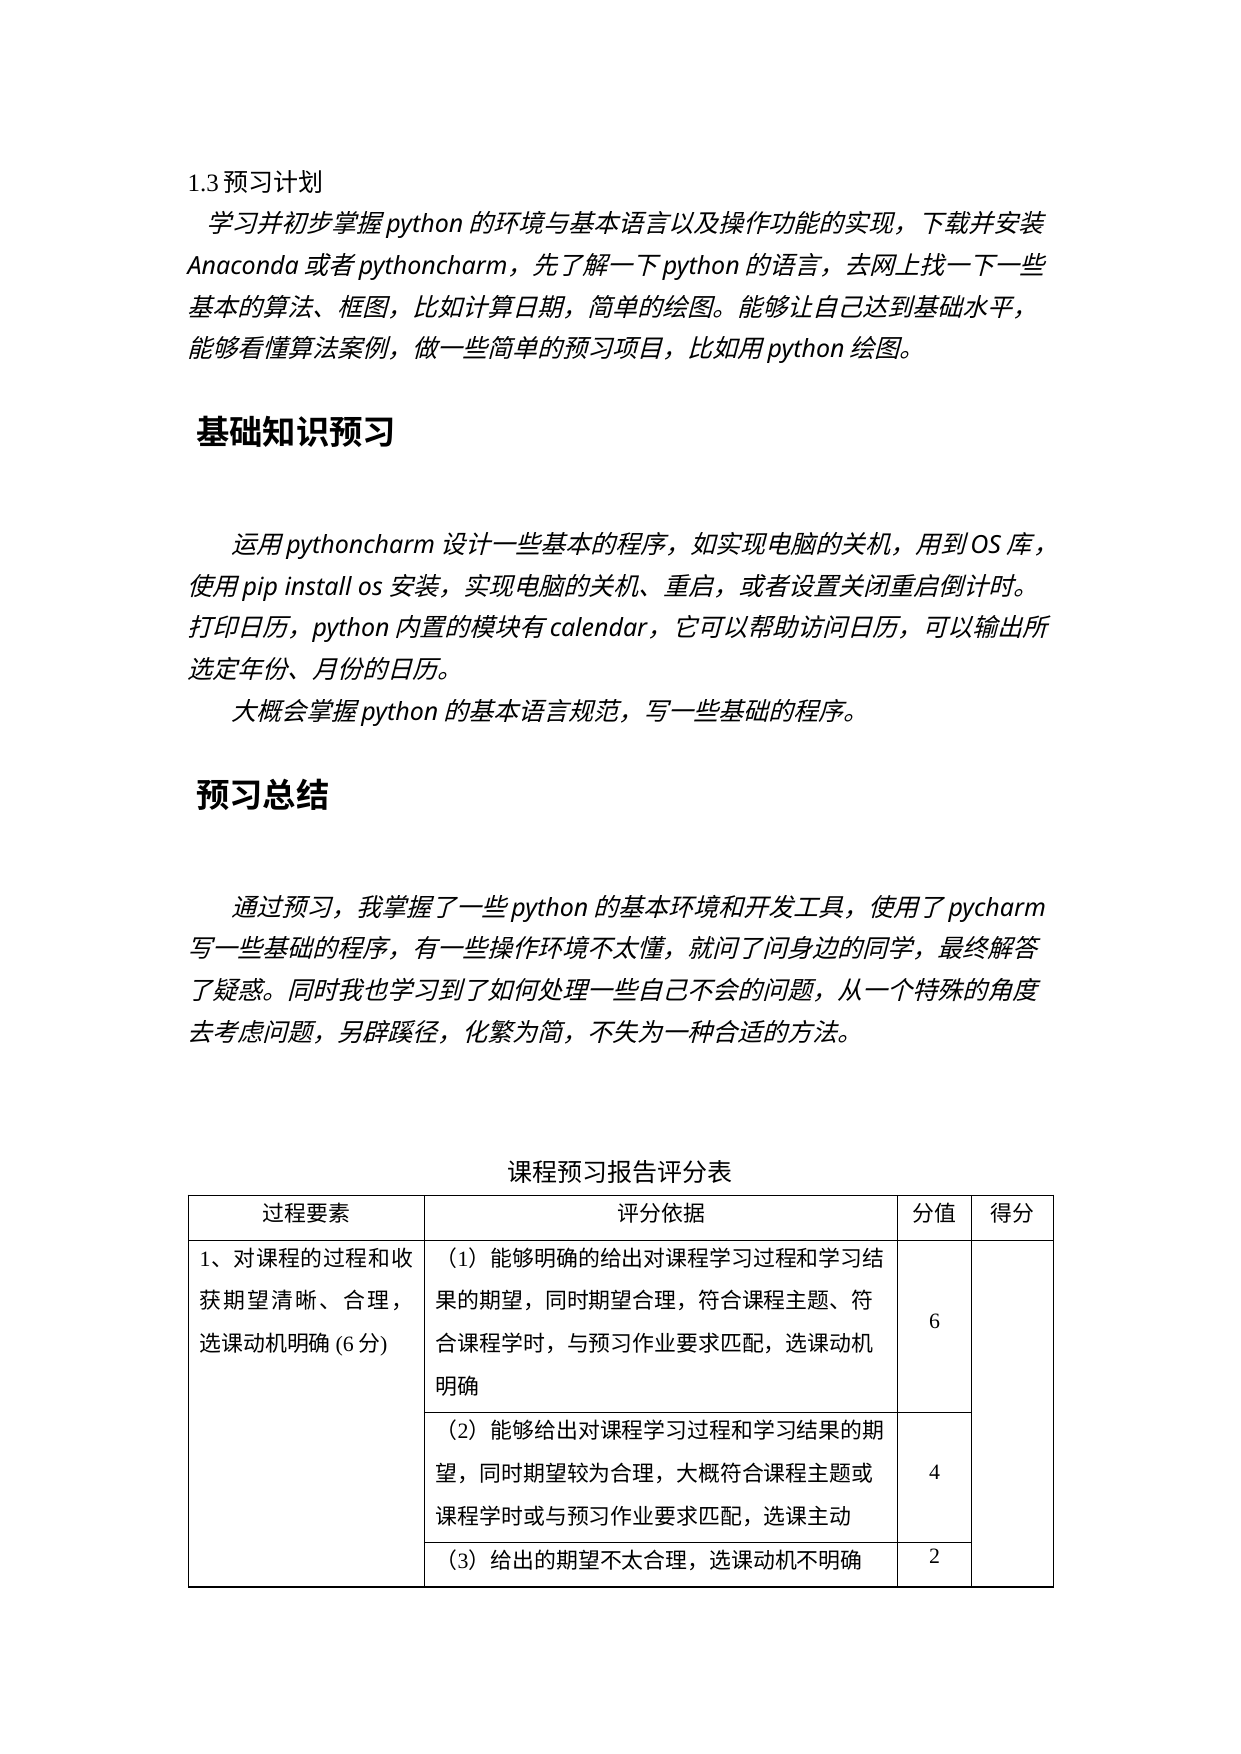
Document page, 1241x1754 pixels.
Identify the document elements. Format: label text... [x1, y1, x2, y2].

text 学习并初步掌握python的环境与基本语言以及操作功能的实现，下载并安装Anaconda或者pythoncharm，先了解一下python的语言，去网上找一下一些基本的算法、框图，比如计算日期，简单的绘图。能够让自己达到基础水平，能够看懂算法案例，做一些简单的预习项目，比如用python绘图。 [187, 204, 1053, 365]
text 大概会掌握python的基本语言规范，写一些基础的程序。 [187, 691, 1053, 727]
table_header 得分 [972, 1196, 1053, 1240]
table_cell 4 [898, 1413, 971, 1542]
table_cell （2）能够给出对课程学习过程和学习结果的期望，同时期望较为合理，大概符合课程主题或课程学时或与预习作业要求匹配，选课主动 [425, 1413, 897, 1542]
text 课程预习报告评分表 [187, 1153, 1053, 1189]
table_cell （3）给出的期望不太合理，选课动机不明确 [425, 1543, 897, 1586]
subtitle 预习总结 [187, 760, 1053, 825]
text 通过预习，我掌握了一些python的基本环境和开发工具，使用了pycharm写一些基础的程序，有一些操作环境不太懂，就问了问身边的同学，最终解答了疑惑。同时我也学习到了如何处理一些自己不会的问题，从一个特殊的角度去考虑问题，另辟蹊径，化繁为简，不失为一种合适的方法。 [187, 887, 1053, 1048]
text 打印日历，python内置的模块有calendar，它可以帮助访问日历，可以输出所选定年份、月份的日历。 [187, 608, 1053, 686]
table_header 过程要素 [189, 1196, 424, 1240]
table_cell 2 [898, 1543, 971, 1586]
table_cell （1）能够明确的给出对课程学习过程和学习结果的期望，同时期望合理，符合课程主题、符合课程学时，与预习作业要求匹配，选课动机明确 [425, 1241, 897, 1412]
table_cell 1、对课程的过程和收获期望清晰、合理，选课动机明确 (6分) [189, 1241, 424, 1586]
table_cell [972, 1241, 1053, 1586]
table_header 分值 [898, 1196, 971, 1240]
text 1.3预习计划 [187, 162, 1053, 198]
text 运用pythoncharm设计一些基本的程序，如实现电脑的关机，用到OS库，使用pip install os安装，实现电脑的关机、重启，或者设置关闭重启倒计时。 [187, 524, 1053, 602]
subtitle 基础知识预习 [187, 397, 1053, 462]
table_cell 6 [898, 1241, 971, 1412]
table_header 评分依据 [425, 1196, 897, 1240]
